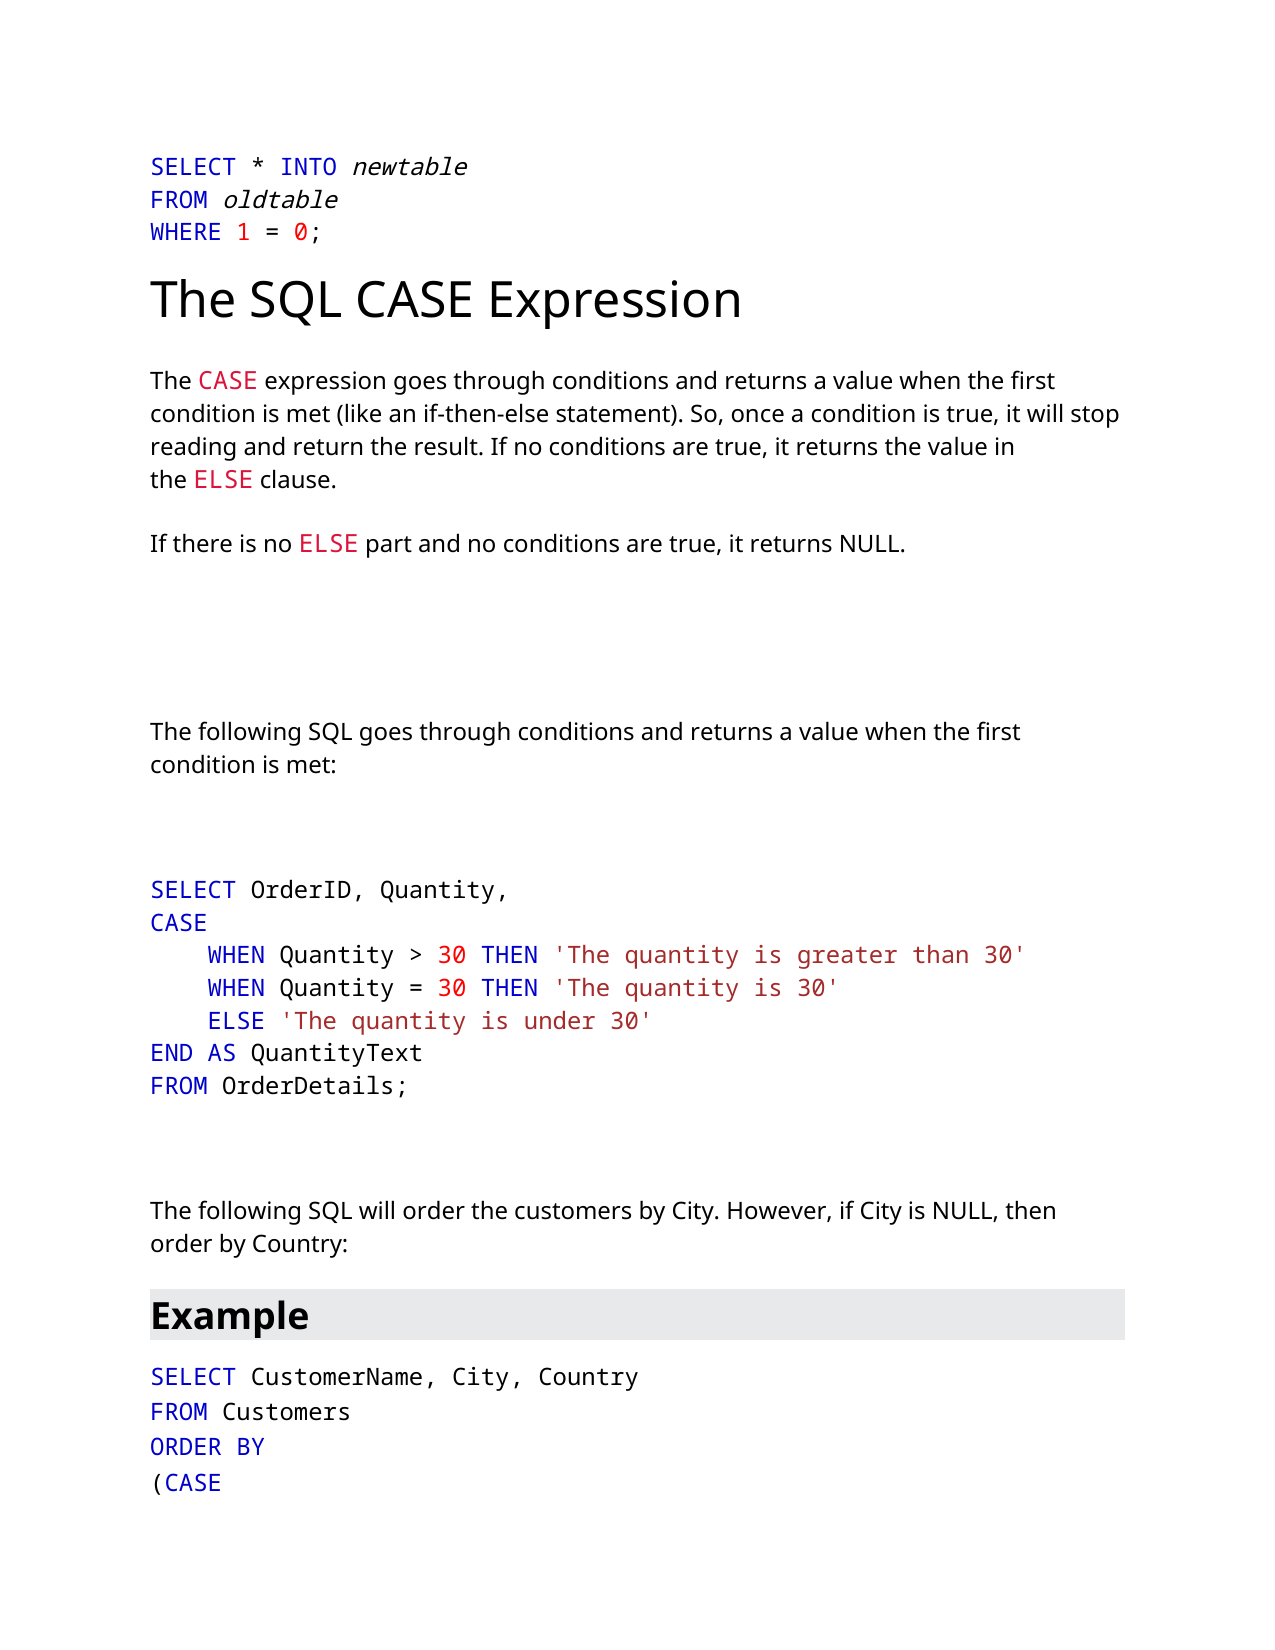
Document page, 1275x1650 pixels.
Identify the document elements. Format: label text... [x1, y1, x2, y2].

text If there is no ELSE part and no conditions are true, it returns NULL. [150, 526, 1125, 560]
text The following SQL will order the customers by City. However, if City is NULL, then order by Country: [150, 1194, 1125, 1259]
text The following SQL goes through conditions and returns a value when the first condition is met: [337, 715, 1125, 780]
subtitle The SQL CASE Expression [150, 264, 1125, 333]
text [150, 1360, 1125, 1498]
text SELECT OrderID, Quantity, CASE WHEN Quantity > 30 THEN 'The quantity is greater than 30' WHEN Quantity = 30 THEN 'The quantity is 30' ELSE 'The quantity is under 30' END AS QuantityText FROM OrderDetails; [150, 873, 1125, 1101]
text The CASE expression goes through conditions and returns a value when the first condition is met (like an if-then-else statement). So, once a condition is true, it will stop reading and return the result. If no conditions are true, it returns the value in the ELSE clause. [150, 363, 1125, 496]
text SELECT * INTO newtable FROM oldtable WHERE 1 = 0; [150, 150, 1125, 248]
subtitle Example [150, 1289, 1125, 1340]
